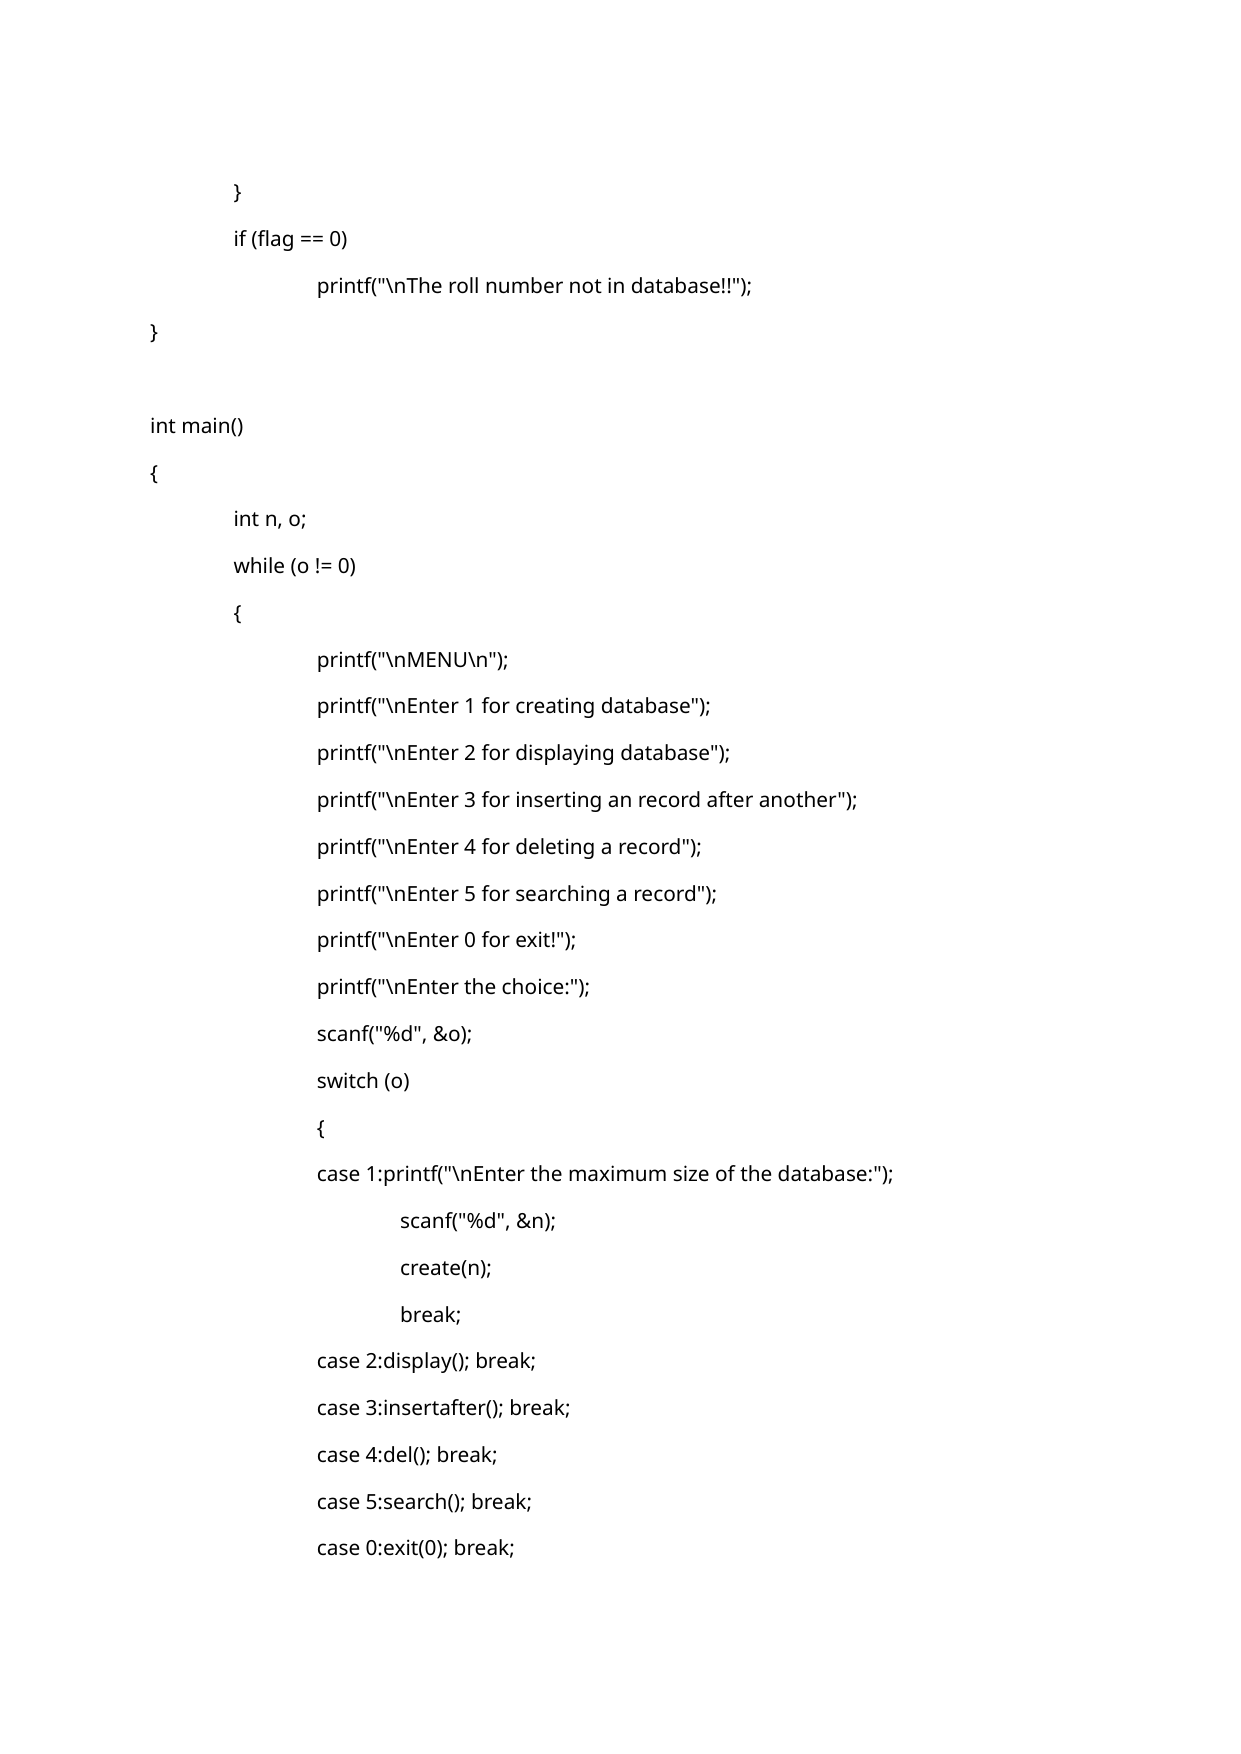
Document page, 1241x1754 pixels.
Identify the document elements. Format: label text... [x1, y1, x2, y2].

text case 1:printf("\nEnter the maximum size of the database:"); [150, 1159, 1090, 1188]
text printf("\nEnter 3 for inserting an record after another"); [150, 785, 1090, 814]
text } [150, 317, 1090, 346]
text scanf("%d", &n); [150, 1206, 1090, 1234]
text printf("\nEnter the choice:"); [150, 972, 1090, 1001]
text printf("\nEnter 2 for displaying database"); [150, 738, 1090, 767]
text case 4:del(); break; [150, 1440, 1090, 1468]
text case 5:search(); break; [150, 1487, 1090, 1515]
text { [150, 598, 1090, 627]
text printf("\nEnter 5 for searching a record"); [150, 879, 1090, 907]
text switch (o) [150, 1066, 1090, 1094]
text case 2:display(); break; [150, 1346, 1090, 1375]
text case 0:exit(0); break; [150, 1533, 1090, 1562]
text case 3:insertafter(); break; [150, 1393, 1090, 1422]
text printf("\nMENU\n"); [150, 645, 1090, 673]
text break; [150, 1300, 1090, 1328]
text printf("\nThe roll number not in database!!"); [150, 271, 1090, 299]
text while (o != 0) [150, 551, 1090, 580]
text { [150, 1113, 1090, 1141]
text scanf("%d", &o); [150, 1019, 1090, 1047]
text int main() [150, 411, 1090, 439]
text printf("\nEnter 0 for exit!"); [150, 926, 1090, 954]
text printf("\nEnter 4 for deleting a record"); [150, 832, 1090, 860]
text create(n); [150, 1253, 1090, 1281]
text int n, o; [150, 504, 1090, 533]
text if (flag == 0) [150, 224, 1090, 252]
text } [150, 177, 1090, 206]
text printf("\nEnter 1 for creating database"); [150, 692, 1090, 720]
text { [150, 458, 1090, 486]
